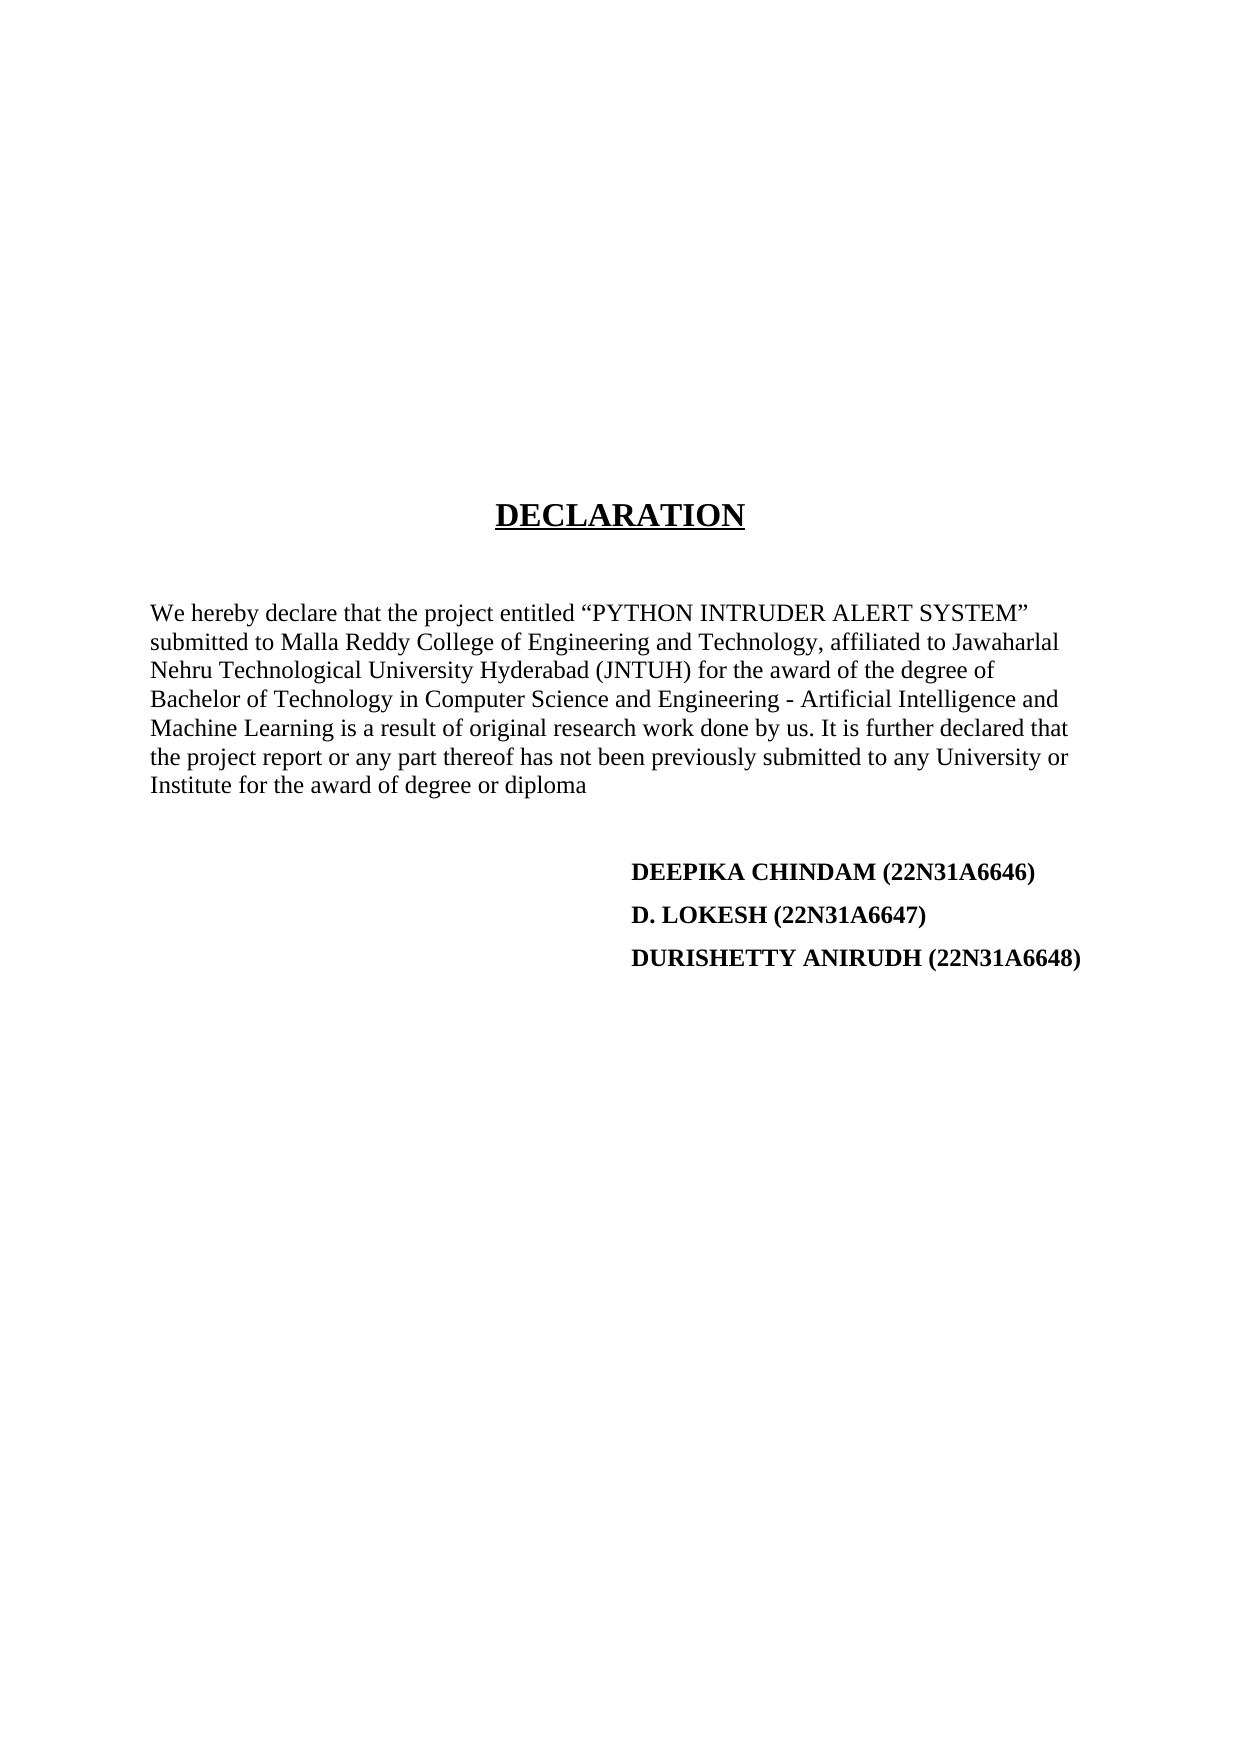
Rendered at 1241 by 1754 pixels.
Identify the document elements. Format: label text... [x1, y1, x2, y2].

title DEEPIKA CHINDAM (22N31A6646) [150, 857, 1090, 886]
title DURISHETTY ANIRUDH (22N31A6648) [150, 943, 1090, 972]
title DECLARATION [150, 495, 1090, 533]
title D. LOKESH (22N31A6647) [150, 900, 1090, 929]
text We hereby declare that the project entitled “PYTHON INTRUDER ALERT SYSTEM” submitted to Malla Reddy College of Engineering and Technology, affiliated to Jawaharlal Nehru Technological University Hyderabad (JNTUH) for the award of the degree of Bachelor of Technology in Computer Science and Engineering - Artificial Intelligence and Machine Learning is a result of original research work done by us. It is further declared that the project report or any part thereof has not been previously submitted to any University or Institute for the award of degree or diploma [150, 598, 1090, 799]
